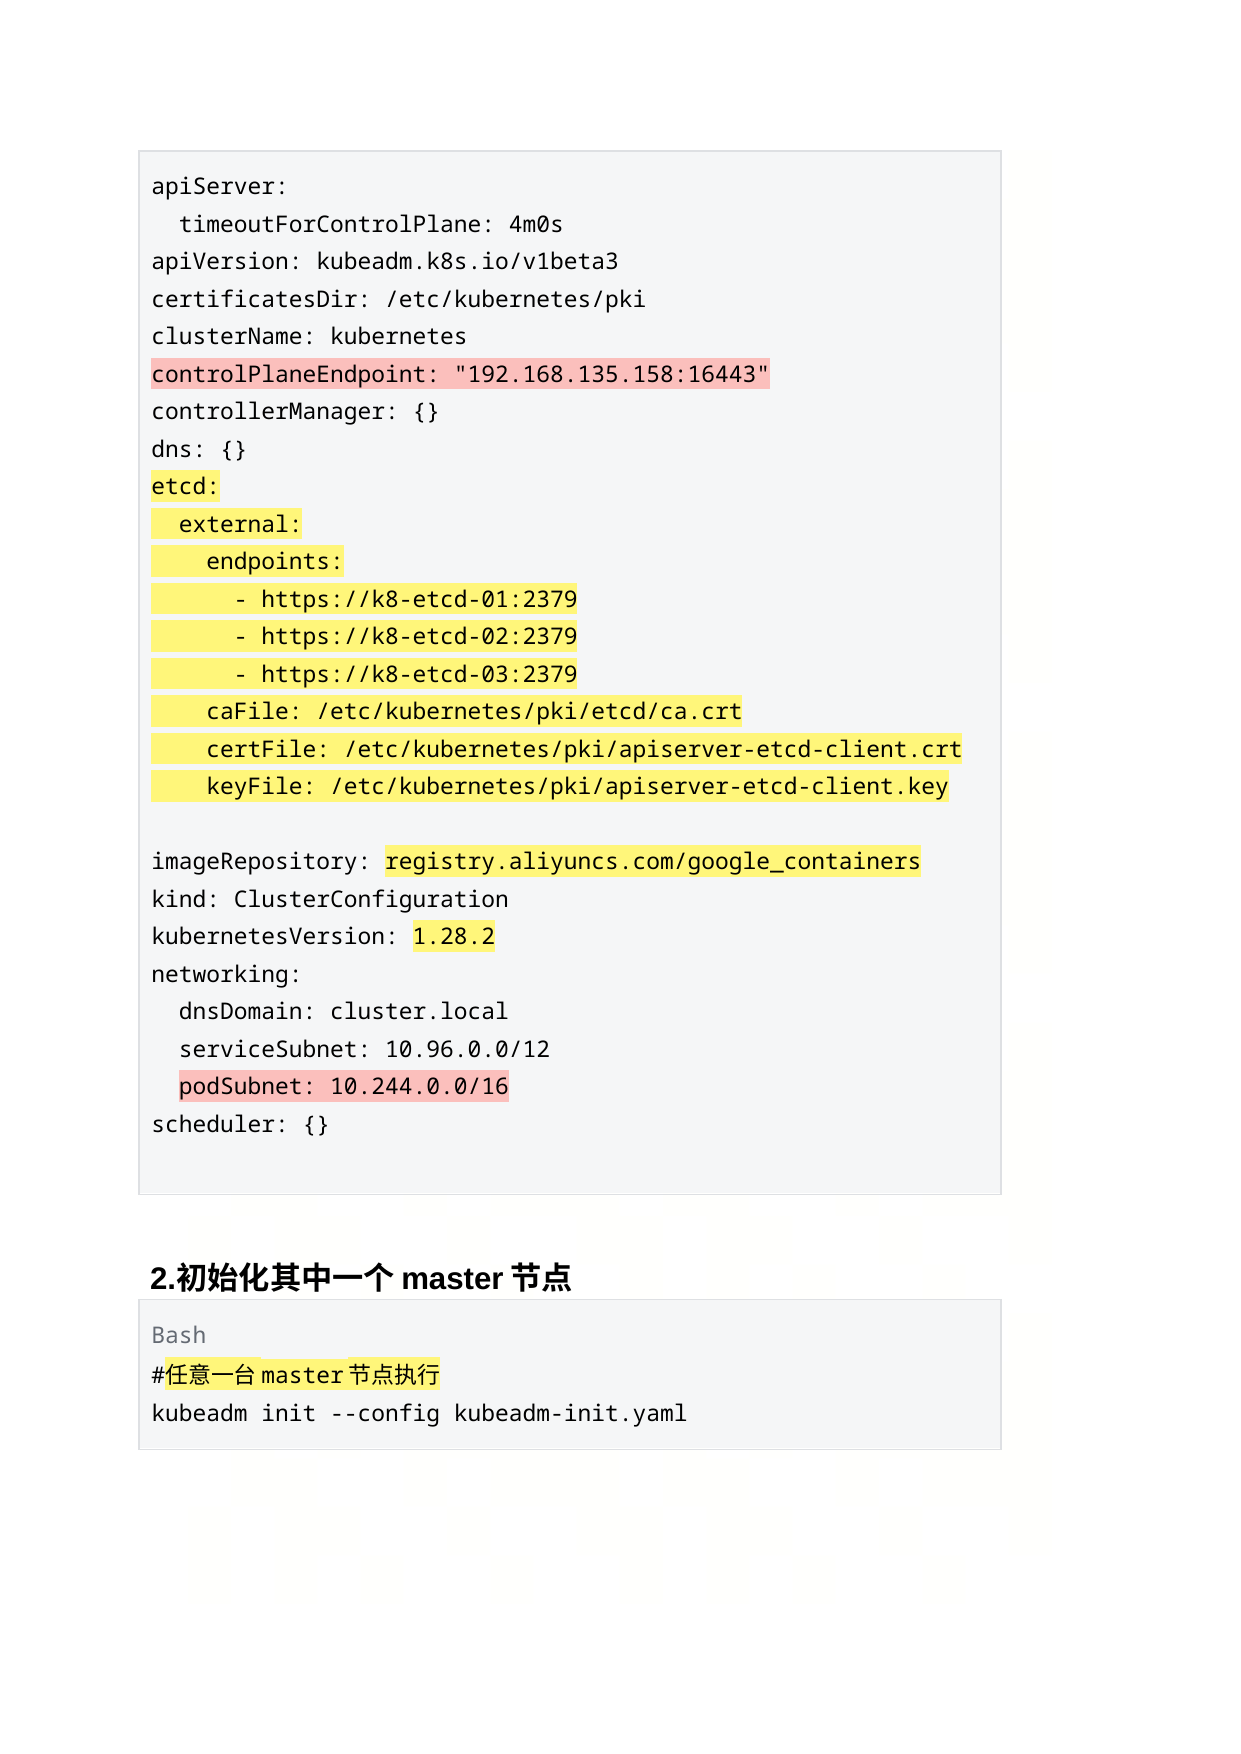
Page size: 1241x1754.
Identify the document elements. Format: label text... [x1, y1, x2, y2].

table_header Bash #任意一台master节点执行 kubeadm init --config kubeadm-init.yaml [140, 1300, 1000, 1448]
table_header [140, 152, 1000, 1193]
picture [188, 150, 1052, 1604]
